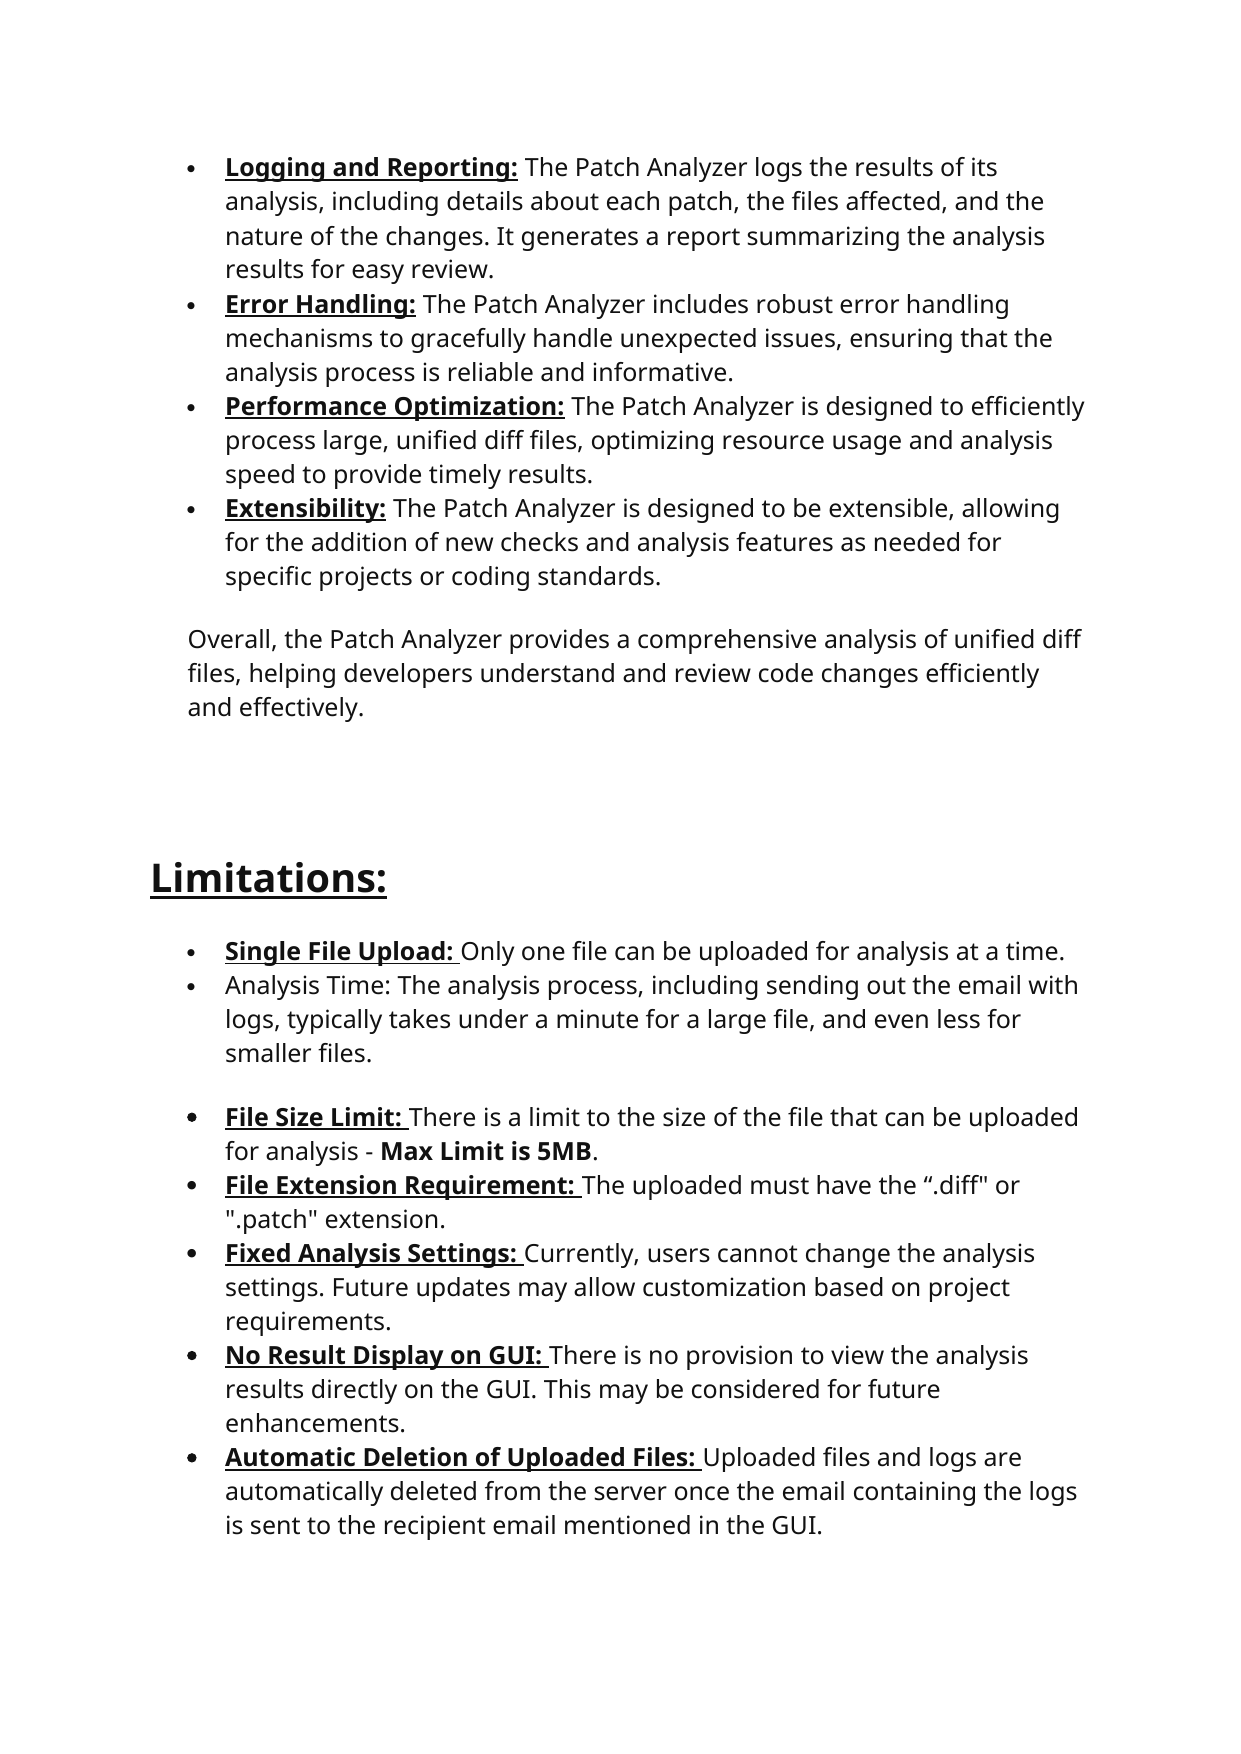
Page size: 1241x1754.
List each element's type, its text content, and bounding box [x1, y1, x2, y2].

list Error Handling: The Patch Analyzer includes robust error handling mechanisms to gracefully handle unexpected issues, ensuring that the analysis process is reliable and informative. [187, 286, 1090, 388]
text Overall, the Patch Analyzer provides a comprehensive analysis of unified diff files, helping developers understand and review code changes efficiently and effectively. [187, 622, 1090, 724]
list File Extension Requirement: The uploaded must have the “.diff" or ".patch" extension. [187, 1167, 1090, 1235]
list Extensibility: The Patch Analyzer is designed to be extensible, allowing for the addition of new checks and analysis features as needed for specific projects or coding standards. [187, 491, 1090, 593]
list No Result Display on GUI: There is no provision to view the analysis results directly on the GUI. This may be considered for future enhancements. [187, 1338, 1090, 1440]
list Logging and Reporting: The Patch Analyzer logs the results of its analysis, including details about each patch, the files affected, and the nature of the changes. It generates a report summarizing the analysis results for easy review. [187, 150, 1090, 286]
list Automatic Deletion of Uploaded Files: Uploaded files and logs are automatically deleted from the server once the email containing the logs is sent to the recipient email mentioned in the GUI. [187, 1440, 1090, 1542]
list Single File Upload: Only one file can be uploaded for analysis at a time. [187, 934, 1090, 968]
list Performance Optimization: The Patch Analyzer is designed to efficiently process large, unified diff files, optimizing resource usage and analysis speed to provide timely results. [187, 388, 1090, 491]
list Analysis Time: The analysis process, including sending out the email with logs, typically takes under a minute for a large file, and even less for smaller files. [187, 968, 1090, 1070]
list File Size Limit: There is a limit to the size of the file that can be uploaded for analysis - Max Limit is 5MB. [187, 1099, 1090, 1167]
text Limitations: [150, 851, 1090, 904]
list Fixed Analysis Settings: Currently, users cannot change the analysis settings. Future updates may allow customization based on project requirements. [187, 1235, 1090, 1338]
